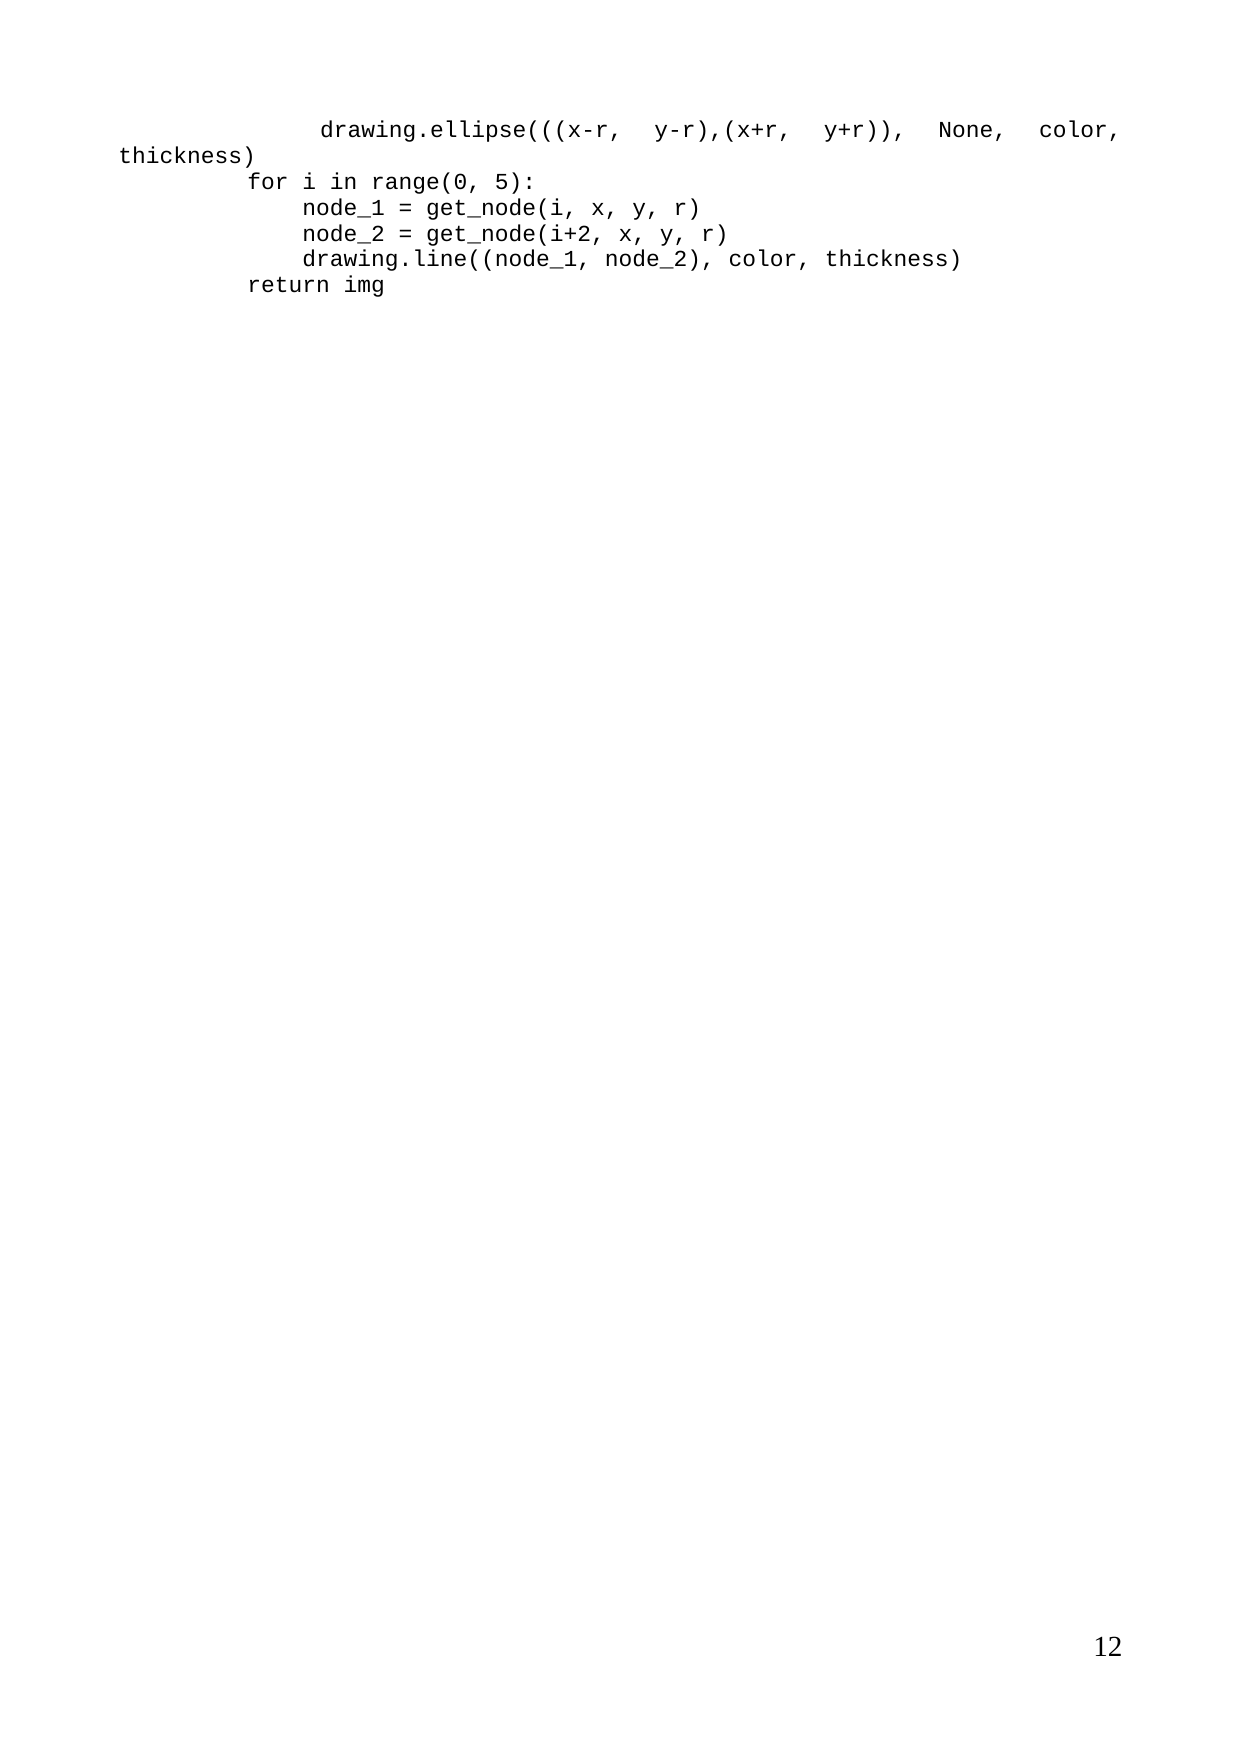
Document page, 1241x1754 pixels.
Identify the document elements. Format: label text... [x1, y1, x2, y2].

text drawing.ellipse(((x-r, y-r),(x+r, y+r)), None, color, thickness) [118, 118, 1122, 170]
text for i in range(0, 5): [118, 170, 1122, 196]
text return img [118, 274, 1122, 300]
text node_1 = get_node(i, x, y, r) [118, 196, 1122, 222]
text drawing.line((node_1, node_2), color, thickness) [118, 248, 1122, 274]
text node_2 = get_node(i+2, x, y, r) [118, 222, 1122, 248]
